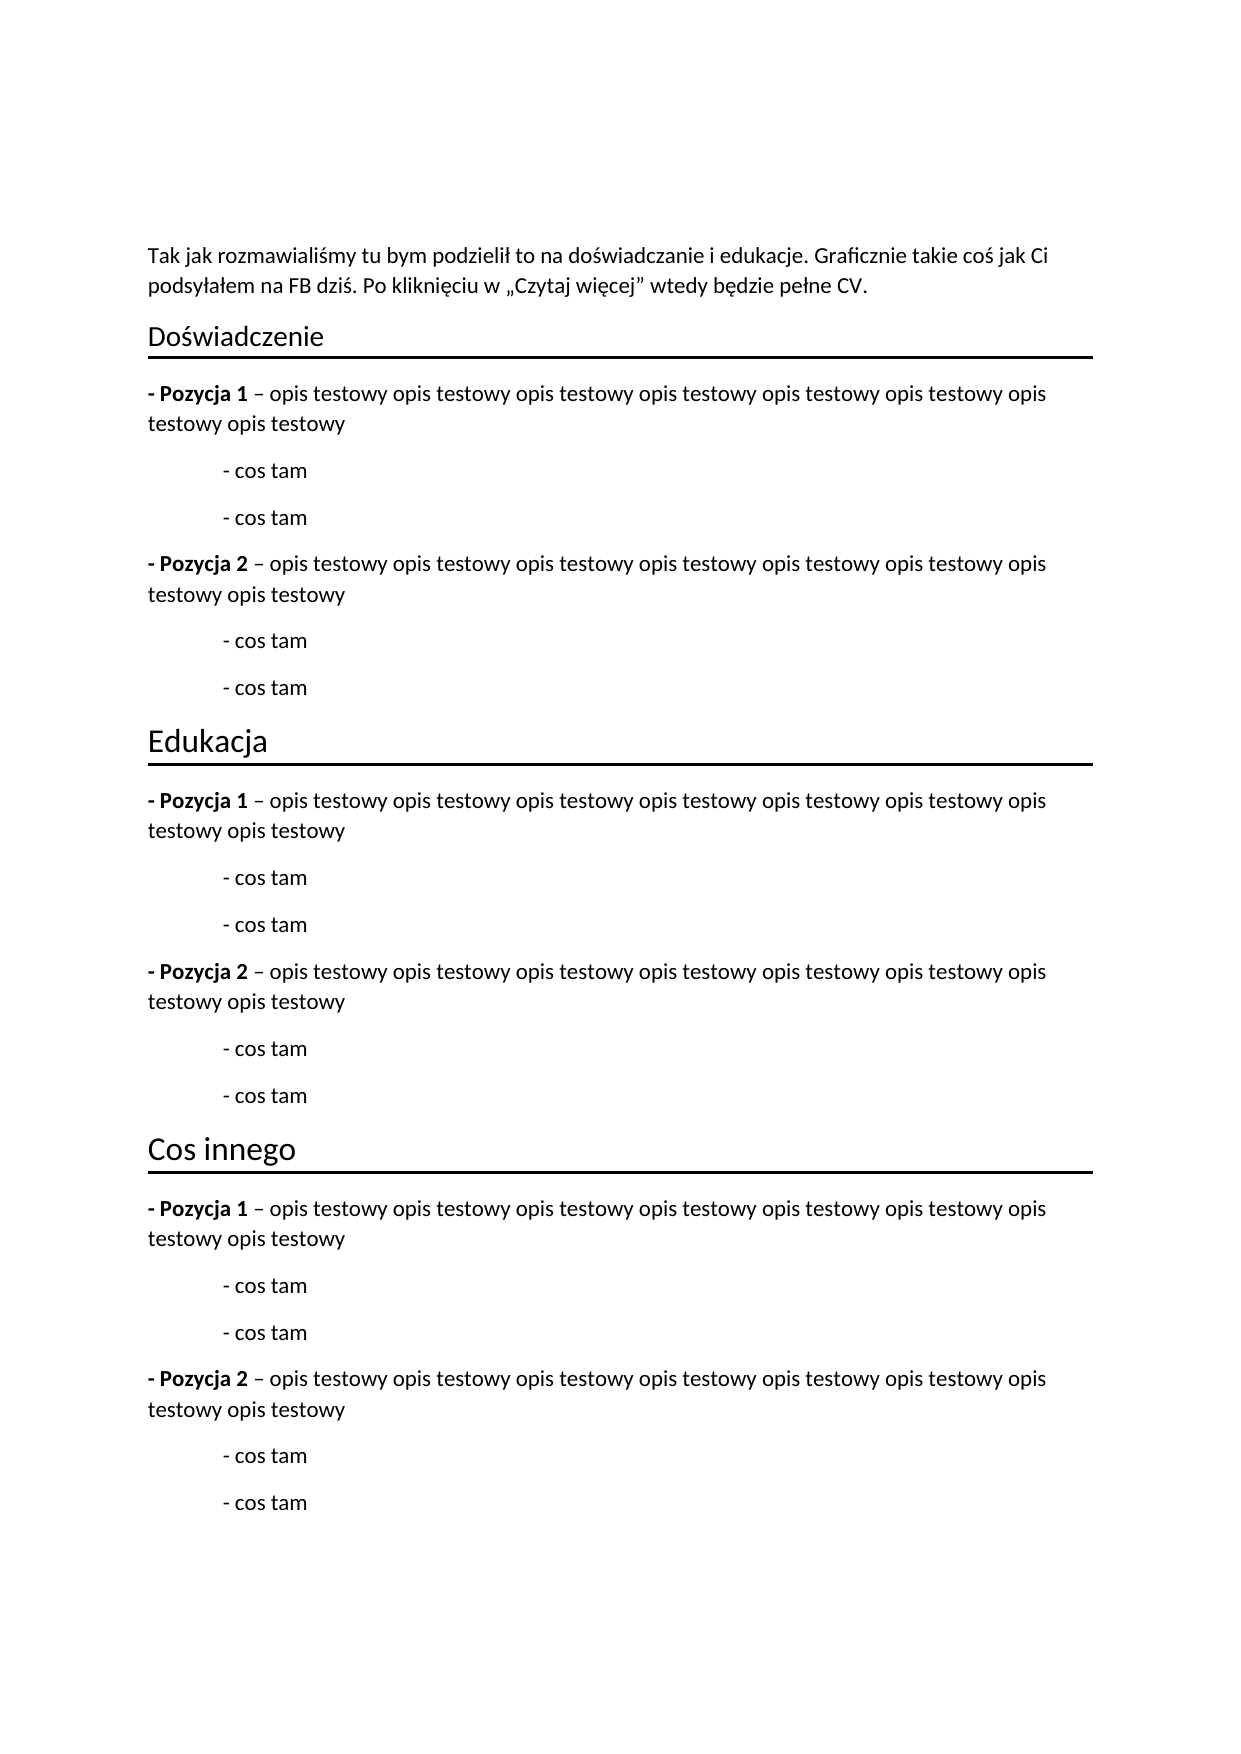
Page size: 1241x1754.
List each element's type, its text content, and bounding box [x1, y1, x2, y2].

text Tak jak rozmawialiśmy tu bym podzielił to na doświadczanie i edukacje. Graficznie takie coś jak Ci podsyłałem na FB dziś. Po kliknięciu w „Czytaj więcej” wtedy będzie pełne CV. [148, 241, 1093, 299]
text - cos tam [148, 1318, 1093, 1346]
text - Pozycja 1 – opis testowy opis testowy opis testowy opis testowy opis testowy opis testowy opis testowy opis testowy [148, 786, 1093, 844]
text Edukacja [148, 720, 1093, 763]
text - cos tam [148, 910, 1093, 938]
text - Pozycja 2 – opis testowy opis testowy opis testowy opis testowy opis testowy opis testowy opis testowy opis testowy [148, 957, 1093, 1015]
text - cos tam [148, 1034, 1093, 1062]
text - cos tam [148, 1488, 1093, 1517]
text - cos tam [148, 1081, 1093, 1109]
text Cos innego [148, 1128, 1093, 1171]
text - Pozycja 2 – opis testowy opis testowy opis testowy opis testowy opis testowy opis testowy opis testowy opis testowy [148, 549, 1093, 608]
text - Pozycja 2 – opis testowy opis testowy opis testowy opis testowy opis testowy opis testowy opis testowy opis testowy [148, 1364, 1093, 1423]
text Doświadczenie [148, 318, 1093, 356]
text - cos tam [148, 1442, 1093, 1470]
text - cos tam [148, 673, 1093, 702]
text - cos tam [148, 456, 1093, 484]
text - cos tam [148, 503, 1093, 531]
text - Pozycja 1 – opis testowy opis testowy opis testowy opis testowy opis testowy opis testowy opis testowy opis testowy [148, 379, 1093, 437]
text - Pozycja 1 – opis testowy opis testowy opis testowy opis testowy opis testowy opis testowy opis testowy opis testowy [148, 1194, 1093, 1252]
text - cos tam [148, 627, 1093, 655]
text - cos tam [148, 1271, 1093, 1299]
text - cos tam [148, 863, 1093, 891]
